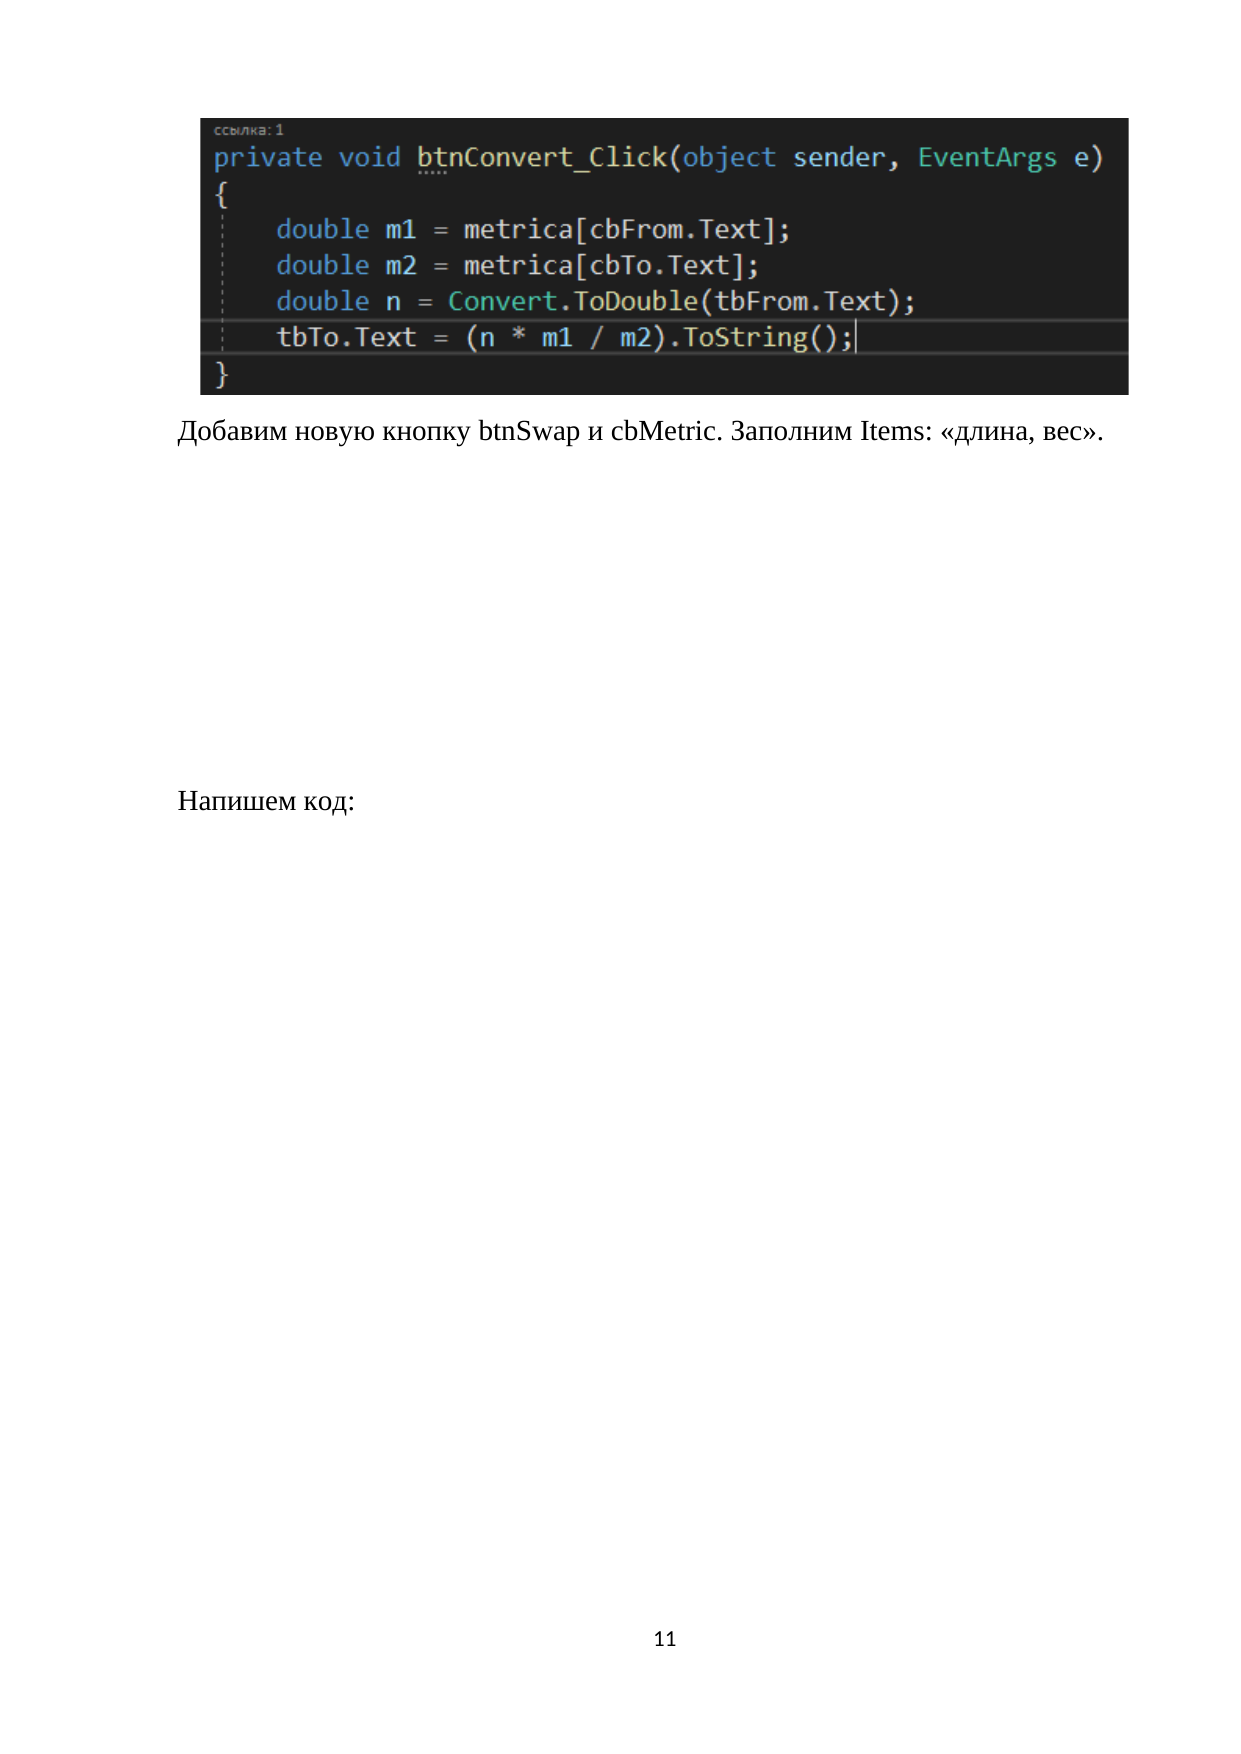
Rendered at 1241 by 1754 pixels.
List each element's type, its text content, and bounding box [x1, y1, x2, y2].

text Добавим новую кнопку btnSwap и cbMetric. Заполним Items: «длина, вес». [177, 413, 1152, 447]
text Напишем код: [177, 783, 1152, 817]
picture [200, 118, 1129, 395]
